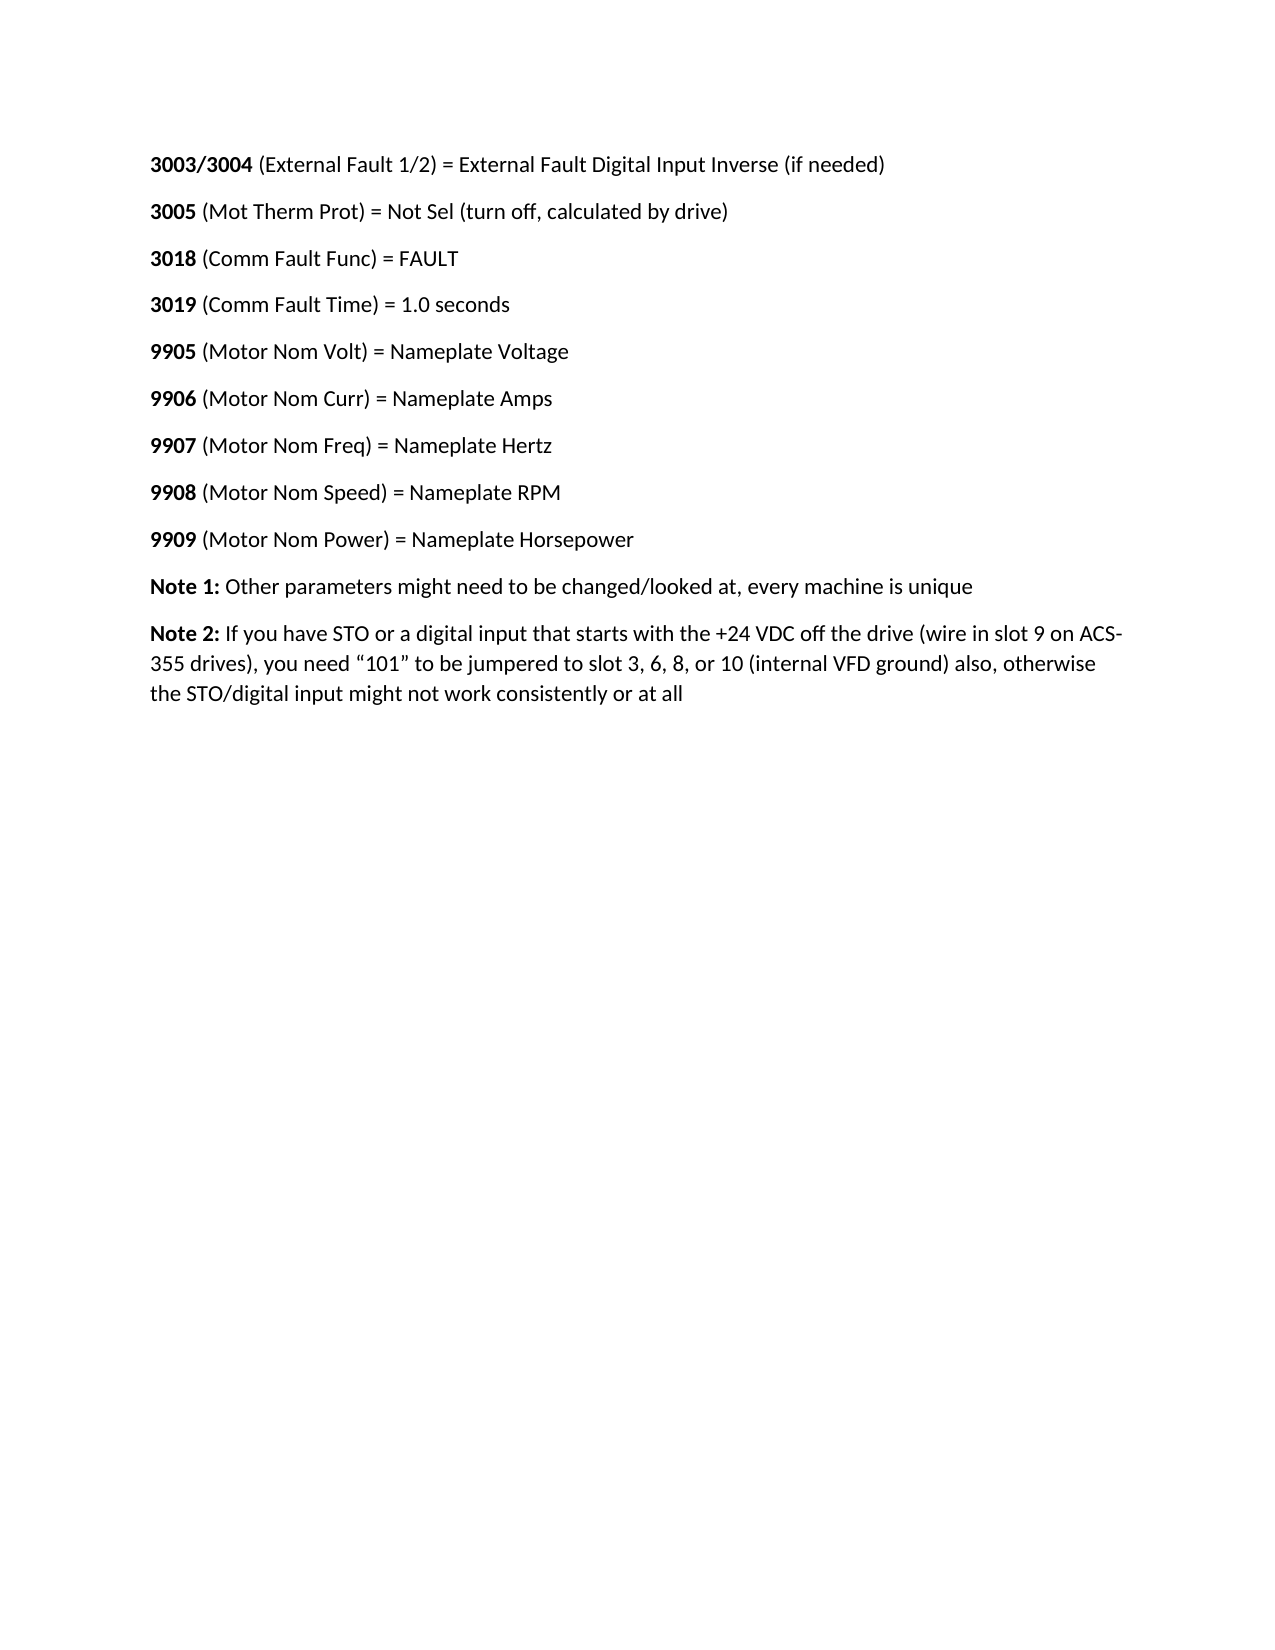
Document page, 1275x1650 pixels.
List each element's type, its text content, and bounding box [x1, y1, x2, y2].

text 3018 (Comm Fault Func) = FAULT [150, 244, 1125, 272]
text 9907 (Motor Nom Freq) = Nameplate Hertz [150, 431, 1125, 459]
text 9906 (Motor Nom Curr) = Nameplate Amps [150, 384, 1125, 412]
text 9905 (Motor Nom Volt) = Nameplate Voltage [150, 337, 1125, 366]
text 3019 (Comm Fault Time) = 1.0 seconds [150, 291, 1125, 319]
text 3005 (Mot Therm Prot) = Not Sel (turn off, calculated by drive) [150, 197, 1125, 225]
text Note 2: If you have STO or a digital input that starts with the +24 VDC off the drive (wire in slot 9 on ACS-355 drives), you need “101” to be jumpered to slot 3, 6, 8, or 10 (internal VFD ground) also, otherwise the STO/digital input might not work consistently or at all [150, 619, 1125, 707]
text 9908 (Motor Nom Speed) = Nameplate RPM [150, 478, 1125, 506]
text 9909 (Motor Nom Power) = Nameplate Horsepower [150, 525, 1125, 553]
text Note 1: Other parameters might need to be changed/looked at, every machine is unique [150, 572, 1125, 600]
text 3003/3004 (External Fault 1/2) = External Fault Digital Input Inverse (if needed) [150, 150, 1125, 178]
